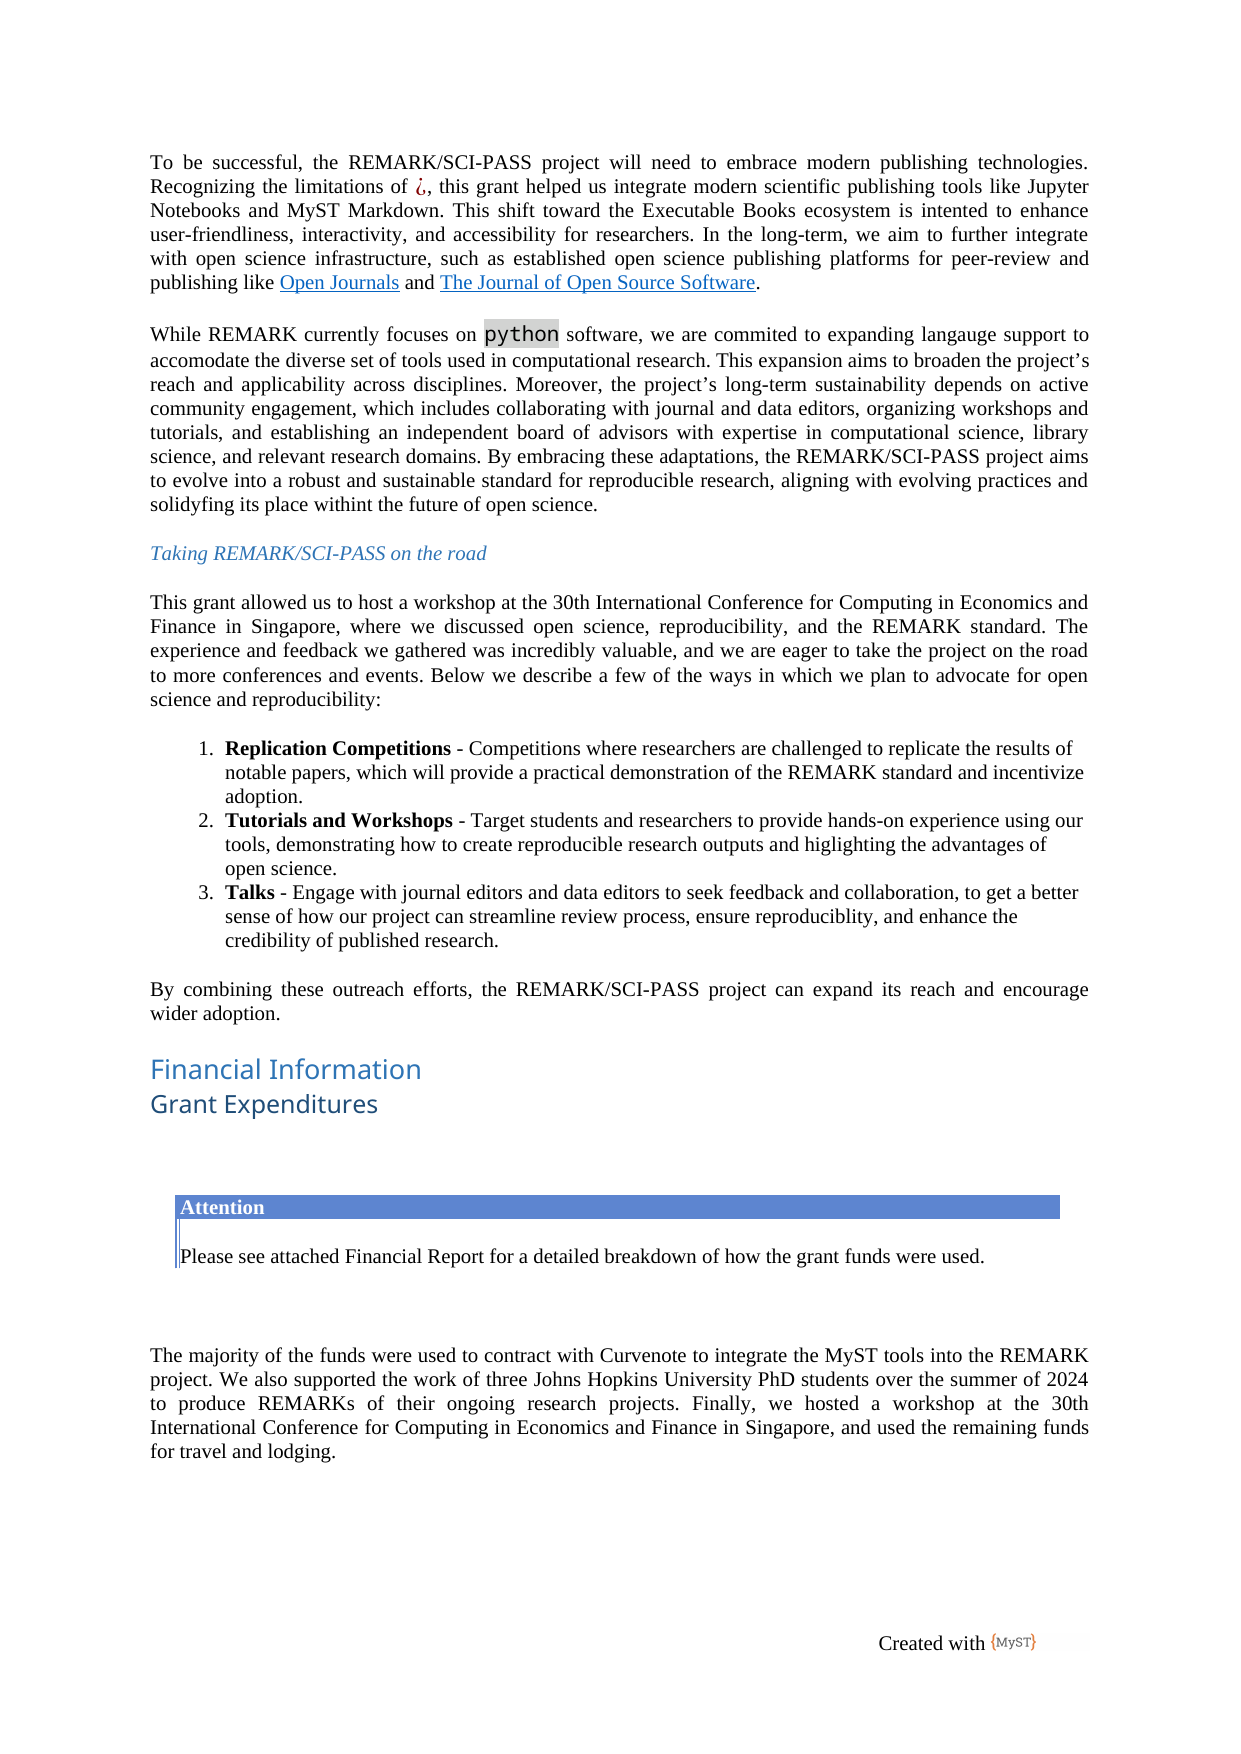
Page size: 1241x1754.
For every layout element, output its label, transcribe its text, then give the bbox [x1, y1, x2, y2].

subtitle Grant Expenditures [150, 1087, 1090, 1121]
text To be successful, the REMARK/SCI-PASS project will need to embrace modern publishing technologies. Recognizing the limitations of , this grant helped us integrate modern scientific publishing tools like Jupyter Notebooks and MyST Markdown. This shift toward the Executable Books ecosystem is intented to enhance user-friendliness, interactivity, and accessibility for researchers. In the long-term, we aim to further integrate with open science infrastructure, such as established open science publishing platforms for peer-review and publishing like Open Journals and The Journal of Open Source Software. [150, 150, 1090, 294]
list Talks - Engage with journal editors and data editors to seek feedback and collaboration, to get a better sense of how our project can streamline review process, ensure reproduciblity, and enhance the credibility of published research. [198, 880, 1090, 952]
text The majority of the funds were used to contract with Curvenote to integrate the MyST tools into the REMARK project. We also supported the work of three Johns Hopkins University PhD students over the summer of 2024 to produce REMARKs of their ongoing research projects. Finally, we hosted a workshop at the 30th International Conference for Computing in Economics and Finance in Singapore, and used the remaining funds for travel and lodging. [150, 1342, 1090, 1463]
text Please see attached Financial Report for a detailed breakdown of how the grant funds were used. [180, 1244, 1060, 1268]
text By combining these outreach efforts, the REMARK/SCI-PASS project can expand its reach and encourage wider adoption. [150, 977, 1090, 1025]
subtitle Financial Information [150, 1050, 1090, 1087]
subtitle Taking REMARK/SCI-PASS on the road [150, 541, 1090, 565]
text While REMARK currently focuses on python software, we are commited to expanding langauge support to accomodate the diverse set of tools used in computational research. This expansion aims to broaden the project’s reach and applicability across disciplines. Moreover, the project’s long-term sustainability depends on active community engagement, which includes collaborating with journal and data editors, organizing workshops and tutorials, and establishing an independent board of advisors with expertise in computational science, library science, and relevant research domains. By embracing these adaptations, the REMARK/SCI-PASS project aims to evolve into a robust and sustainable standard for reproducible research, aligning with evolving practices and solidyfing its place withint the future of open science. [150, 319, 1090, 516]
picture [990, 1633, 1091, 1651]
text This grant allowed us to host a workshop at the 30th International Conference for Computing in Economics and Finance in Singapore, where we discussed open science, reproducibility, and the REMARK standard. The experience and feedback we gathered was incredibly valuable, and we are eager to take the project on the road to more conferences and events. Below we describe a few of the ways in which we plan to advocate for open science and reproducibility: [150, 590, 1090, 711]
text Attention [180, 1195, 1060, 1219]
list Tutorials and Workshops - Target students and researchers to provide hands-on experience using our tools, demonstrating how to create reproducible research outputs and higlighting the advantages of open science. [198, 808, 1090, 880]
list Replication Competitions - Competitions where researchers are challenged to replicate the results of notable papers, which will provide a practical demonstration of the REMARK standard and incentivize adoption. [198, 736, 1090, 808]
